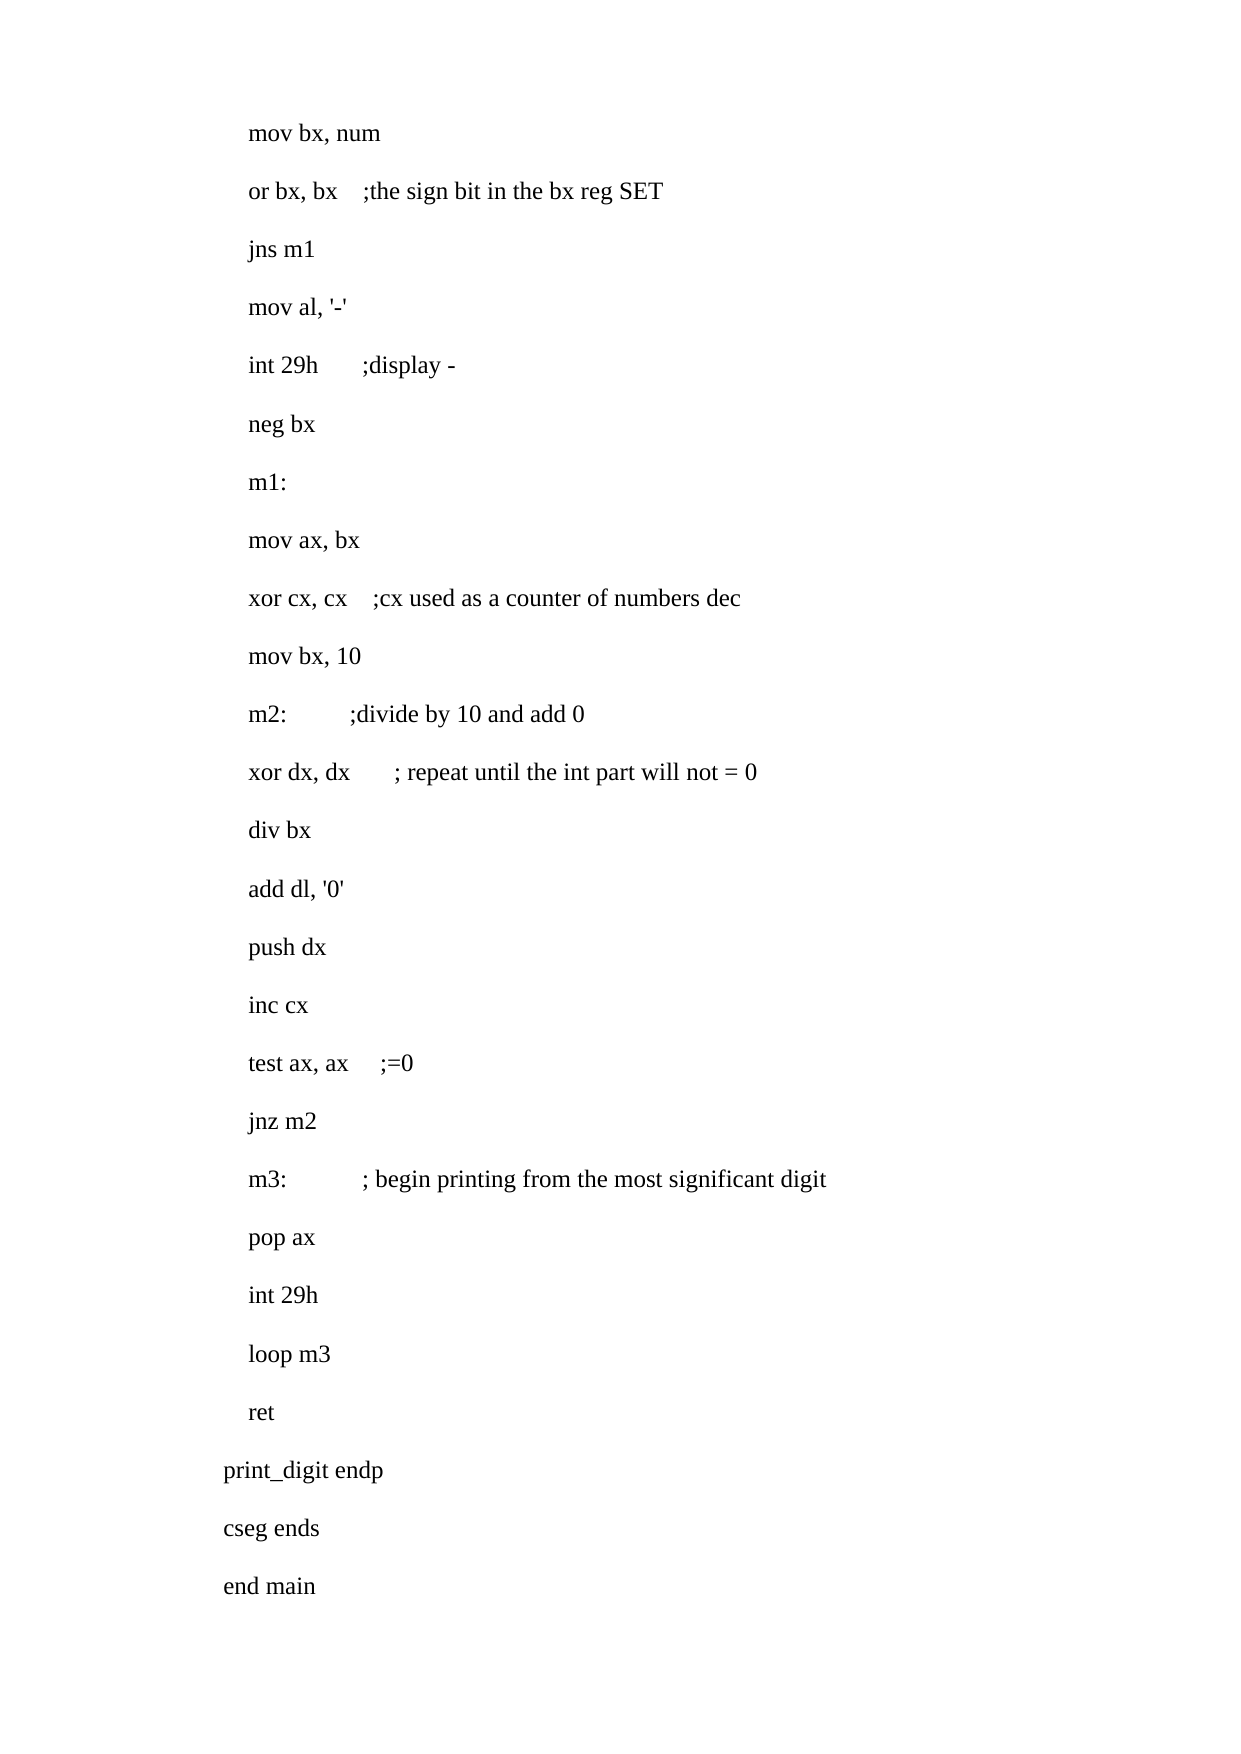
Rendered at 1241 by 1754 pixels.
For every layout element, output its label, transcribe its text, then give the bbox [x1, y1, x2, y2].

text m1: [223, 467, 1152, 496]
text cseg ends [223, 1513, 1152, 1542]
text mov ax, bx [223, 525, 1152, 554]
text neg bx [223, 409, 1152, 437]
text div bx [223, 816, 1152, 844]
text ret [223, 1397, 1152, 1426]
text xor cx, cx ;cx used as a counter of numbers dec [223, 583, 1152, 612]
text m3: ; begin printing from the most significant digit [223, 1164, 1152, 1193]
text loop m3 [223, 1339, 1152, 1367]
text int 29h ;display - [223, 351, 1152, 379]
text push dx [223, 932, 1152, 961]
text mov bx, num [223, 118, 1152, 147]
text add dl, '0' [223, 874, 1152, 902]
text end main [223, 1571, 1152, 1600]
text inc cx [223, 990, 1152, 1019]
text jns m1 [223, 234, 1152, 263]
text mov al, '-' [223, 292, 1152, 321]
text jnz m2 [223, 1106, 1152, 1135]
text test ax, ax ;=0 [223, 1048, 1152, 1077]
text print_digit endp [223, 1455, 1152, 1484]
text xor dx, dx ; repeat until the int part will not = 0 [223, 757, 1152, 786]
text mov bx, 10 [223, 641, 1152, 670]
text int 29h [223, 1281, 1152, 1309]
text pop ax [223, 1222, 1152, 1251]
text m2: ;divide by 10 and add 0 [223, 699, 1152, 728]
text or bx, bx ;the sign bit in the bx reg SET [223, 176, 1152, 205]
